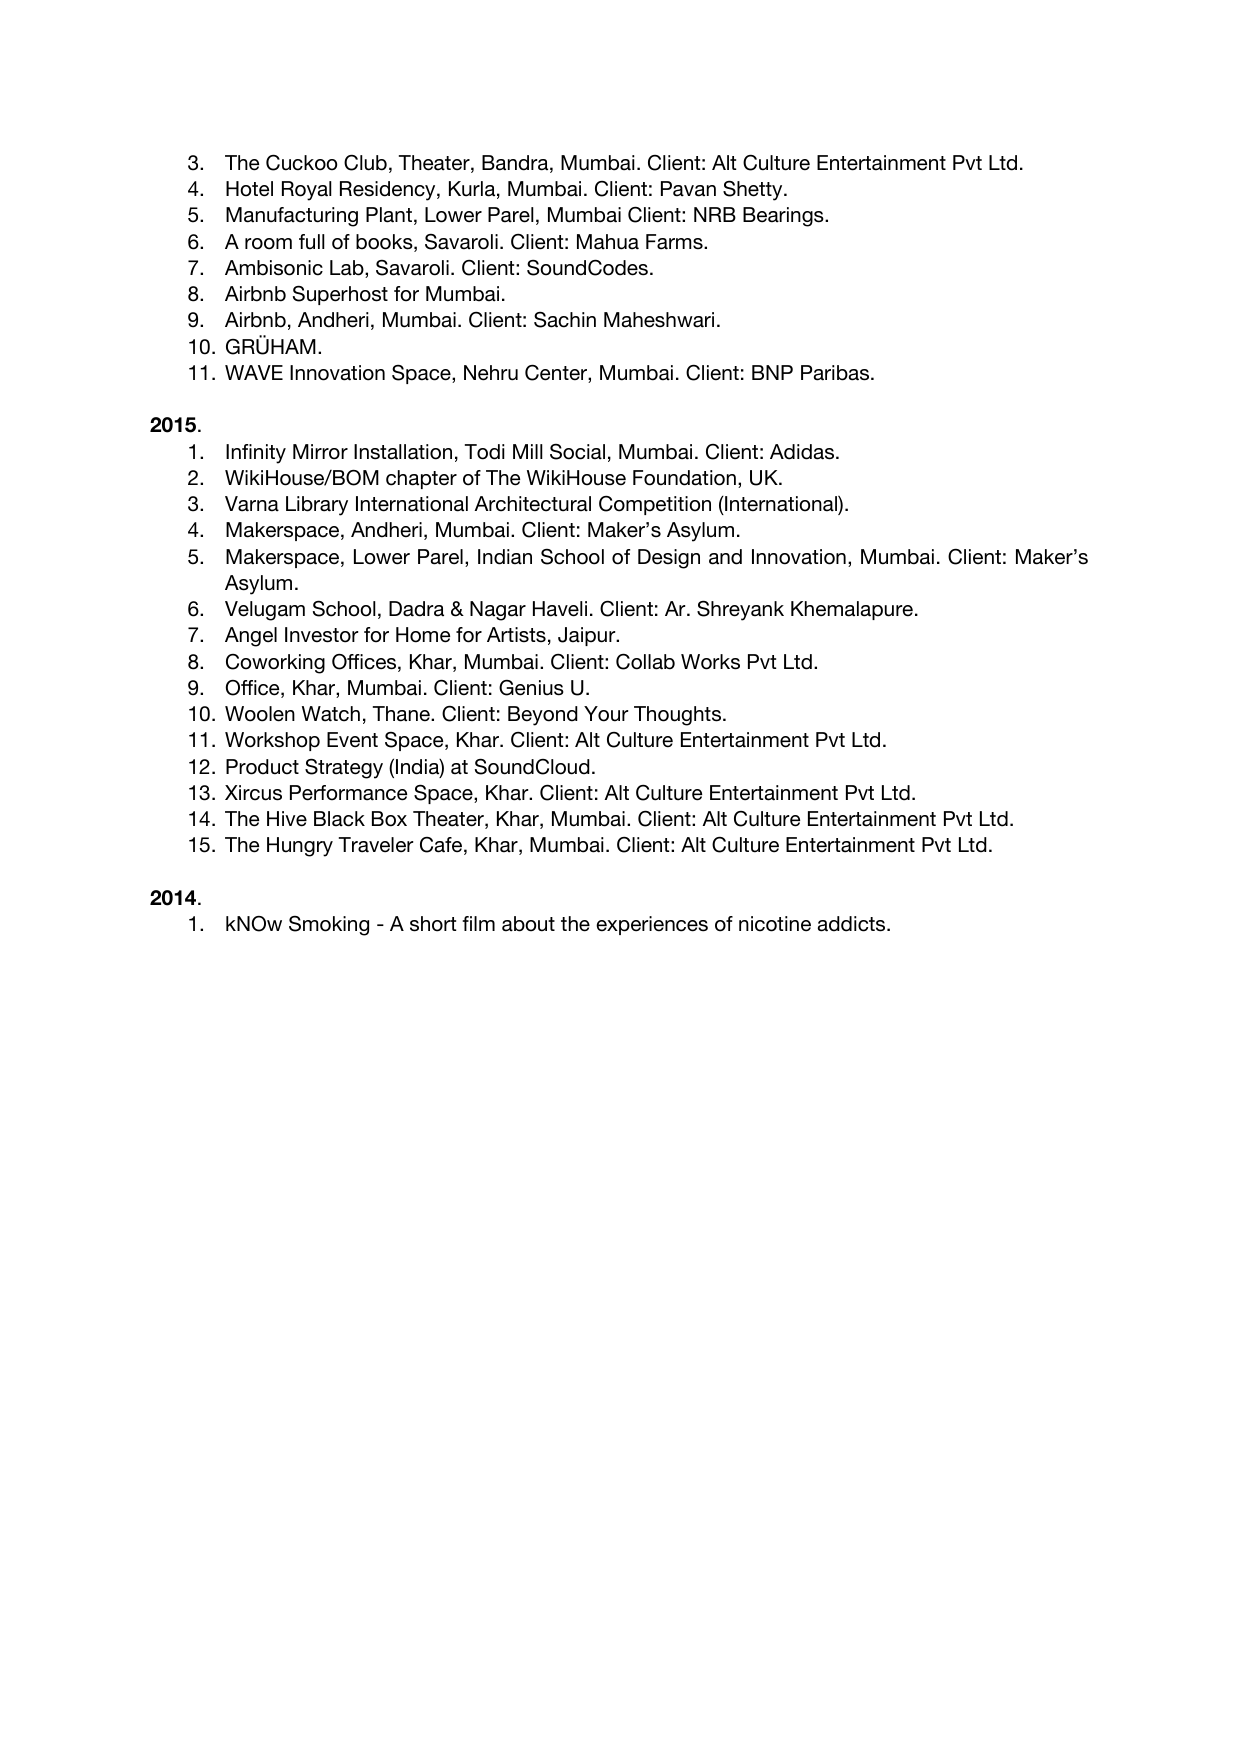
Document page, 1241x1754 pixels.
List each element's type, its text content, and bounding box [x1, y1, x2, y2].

list A room full of books, Savaroli. Client: Mahua Farms. [187, 229, 1090, 255]
text 2015. [150, 412, 1090, 439]
list Manufacturing Plant, Lower Parel, Mumbai Client: NRB Bearings. [187, 202, 1090, 229]
list WAVE Innovation Space, Nehru Center, Mumbai. Client: BNP Paribas. [187, 360, 1090, 386]
list Product Strategy (India) at SoundCloud. [187, 754, 1090, 780]
list Airbnb Superhost for Mumbai. [187, 281, 1090, 307]
list Angel Investor for Home for Artists, Jaipur. [187, 622, 1090, 649]
list Infinity Mirror Installation, Todi Mill Social, Mumbai. Client: Adidas. [187, 439, 1090, 465]
list The Cuckoo Club, Theater, Bandra, Mumbai. Client: Alt Culture Entertainment Pvt Ltd. [187, 150, 1090, 176]
list Coworking Offices, Khar, Mumbai. Client: Collab Works Pvt Ltd. [187, 649, 1090, 675]
list kNOw Smoking - A short film about the experiences of nicotine addicts. [187, 911, 1090, 937]
list The Hungry Traveler Cafe, Khar, Mumbai. Client: Alt Culture Entertainment Pvt Ltd. [187, 832, 1090, 859]
list Workshop Event Space, Khar. Client: Alt Culture Entertainment Pvt Ltd. [187, 727, 1090, 754]
list Hotel Royal Residency, Kurla, Mumbai. Client: Pavan Shetty. [187, 176, 1090, 202]
list Woolen Watch, Thane. Client: Beyond Your Thoughts. [187, 701, 1090, 727]
list The Hive Black Box Theater, Khar, Mumbai. Client: Alt Culture Entertainment Pvt Ltd. [187, 806, 1090, 832]
list Ambisonic Lab, Savaroli. Client: SoundCodes. [187, 255, 1090, 281]
list Xircus Performance Space, Khar. Client: Alt Culture Entertainment Pvt Ltd. [187, 780, 1090, 806]
list WikiHouse/BOM chapter of The WikiHouse Foundation, UK. [187, 465, 1090, 491]
list Makerspace, Andheri, Mumbai. Client: Maker’s Asylum. [187, 517, 1090, 544]
list GRÜHAM. [187, 334, 1090, 360]
list Velugam School, Dadra & Nagar Haveli. Client: Ar. Shreyank Khemalapure. [187, 596, 1090, 622]
list Office, Khar, Mumbai. Client: Genius U. [187, 675, 1090, 701]
list Airbnb, Andheri, Mumbai. Client: Sachin Maheshwari. [187, 307, 1090, 334]
text 2014. [150, 885, 1090, 911]
list Varna Library International Architectural Competition (International). [187, 491, 1090, 517]
list Makerspace, Lower Parel, Indian School of Design and Innovation, Mumbai. Client: Maker’s Asylum. [187, 544, 1090, 596]
